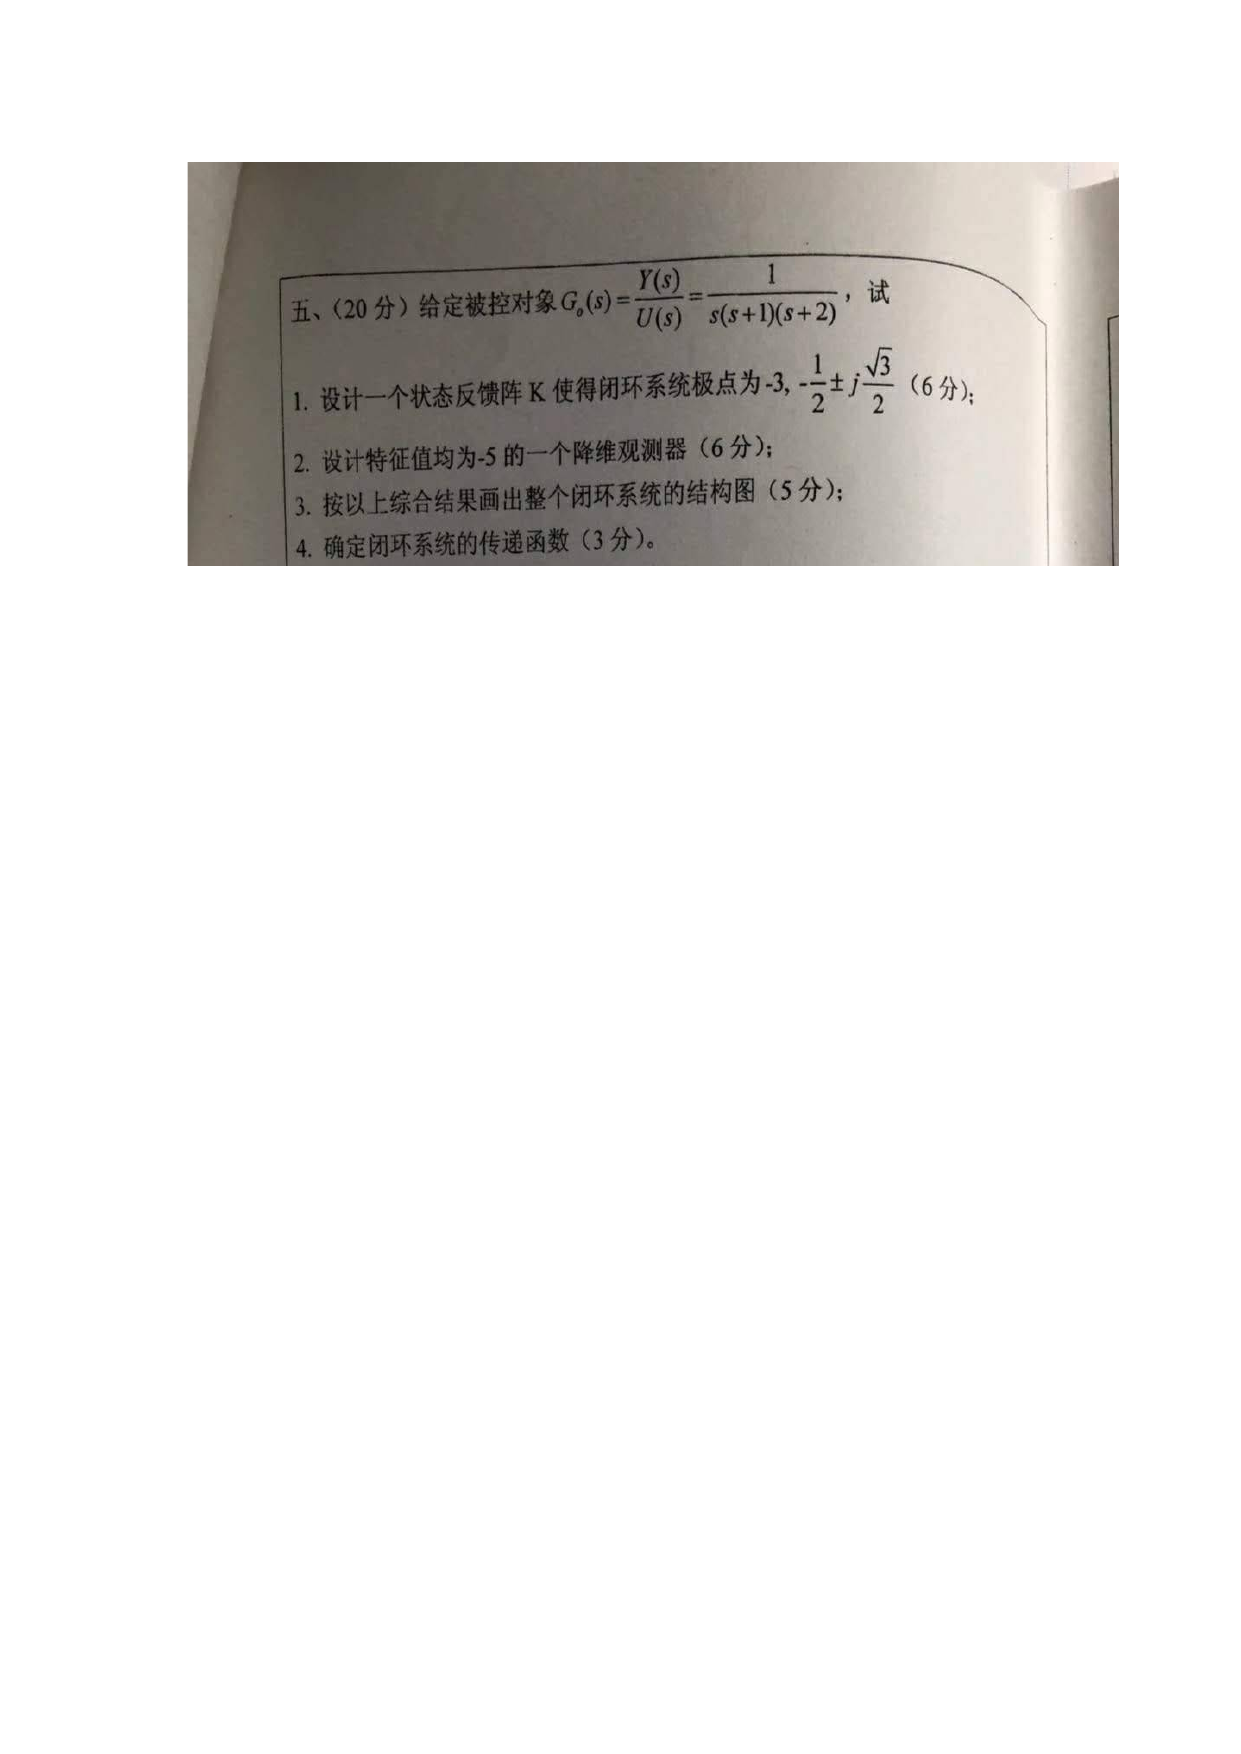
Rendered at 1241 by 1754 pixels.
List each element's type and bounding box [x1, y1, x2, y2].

picture [187, 162, 1119, 566]
